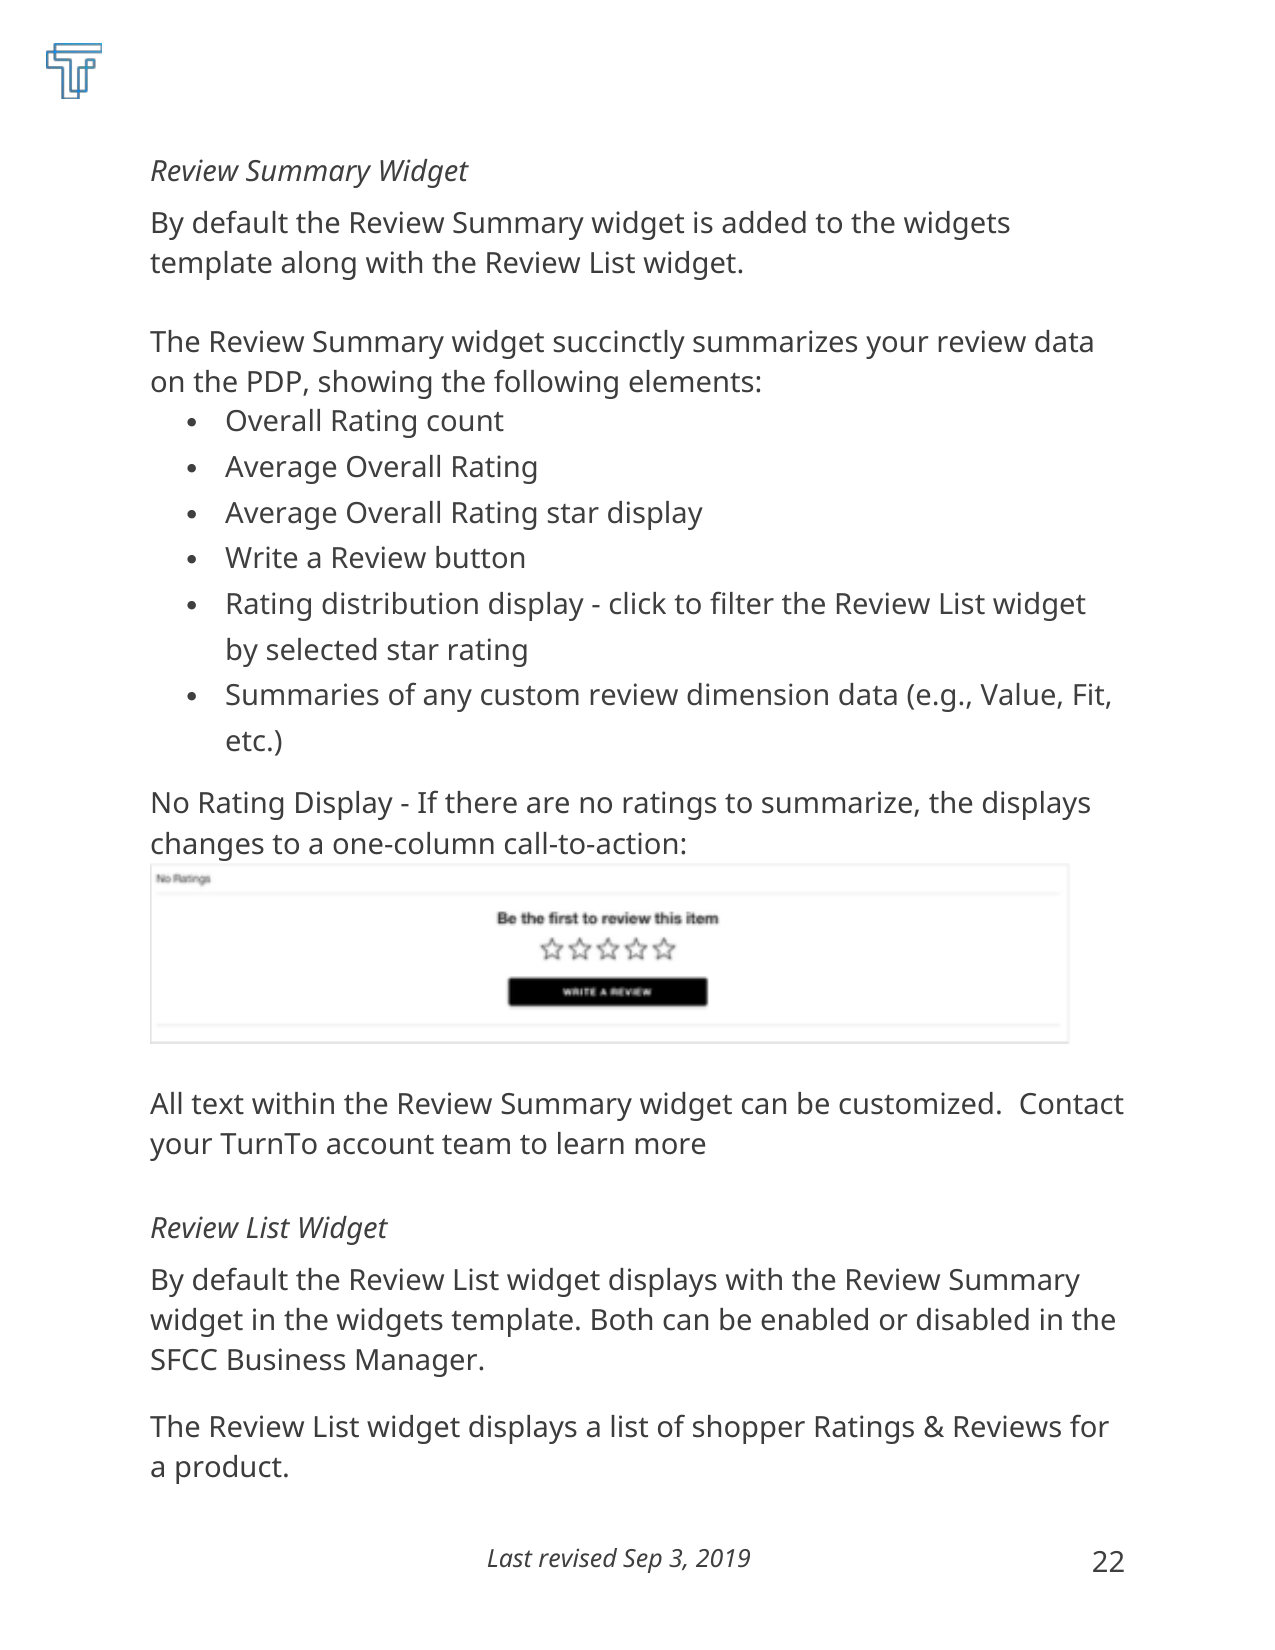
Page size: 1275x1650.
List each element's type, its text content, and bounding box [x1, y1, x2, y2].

subtitle Review List Widget [150, 1207, 1125, 1247]
list Overall Rating count [187, 401, 1125, 440]
list Average Overall Rating star display [187, 492, 1125, 532]
text The Review Summary widget succinctly summarizes your review data on the PDP, showing the following elements: [150, 321, 1125, 401]
list Write a Review button [187, 537, 1125, 577]
picture [150, 863, 1071, 1044]
picture [46, 43, 102, 99]
text By default the Review Summary widget is added to the widgets template along with the Review List widget. [150, 202, 1125, 282]
text The Review List widget displays a list of shopper Ratings & Reviews for a product. [150, 1407, 1125, 1486]
subtitle Review Summary Widget [150, 150, 1125, 190]
list Summaries of any custom review dimension data (e.g., Value, Fit, etc.) [187, 674, 1125, 760]
text By default the Review List widget displays with the Review Summary widget in the widgets template. Both can be enabled or disabled in the SFCC Business Manager. [150, 1260, 1125, 1379]
list Average Overall Rating [187, 446, 1125, 486]
text All text within the Review Summary widget can be customized. Contact your TurnTo account team to learn more [150, 1083, 1125, 1163]
list Rating distribution display - click to filter the Review List widget by selected star rating [187, 583, 1125, 668]
